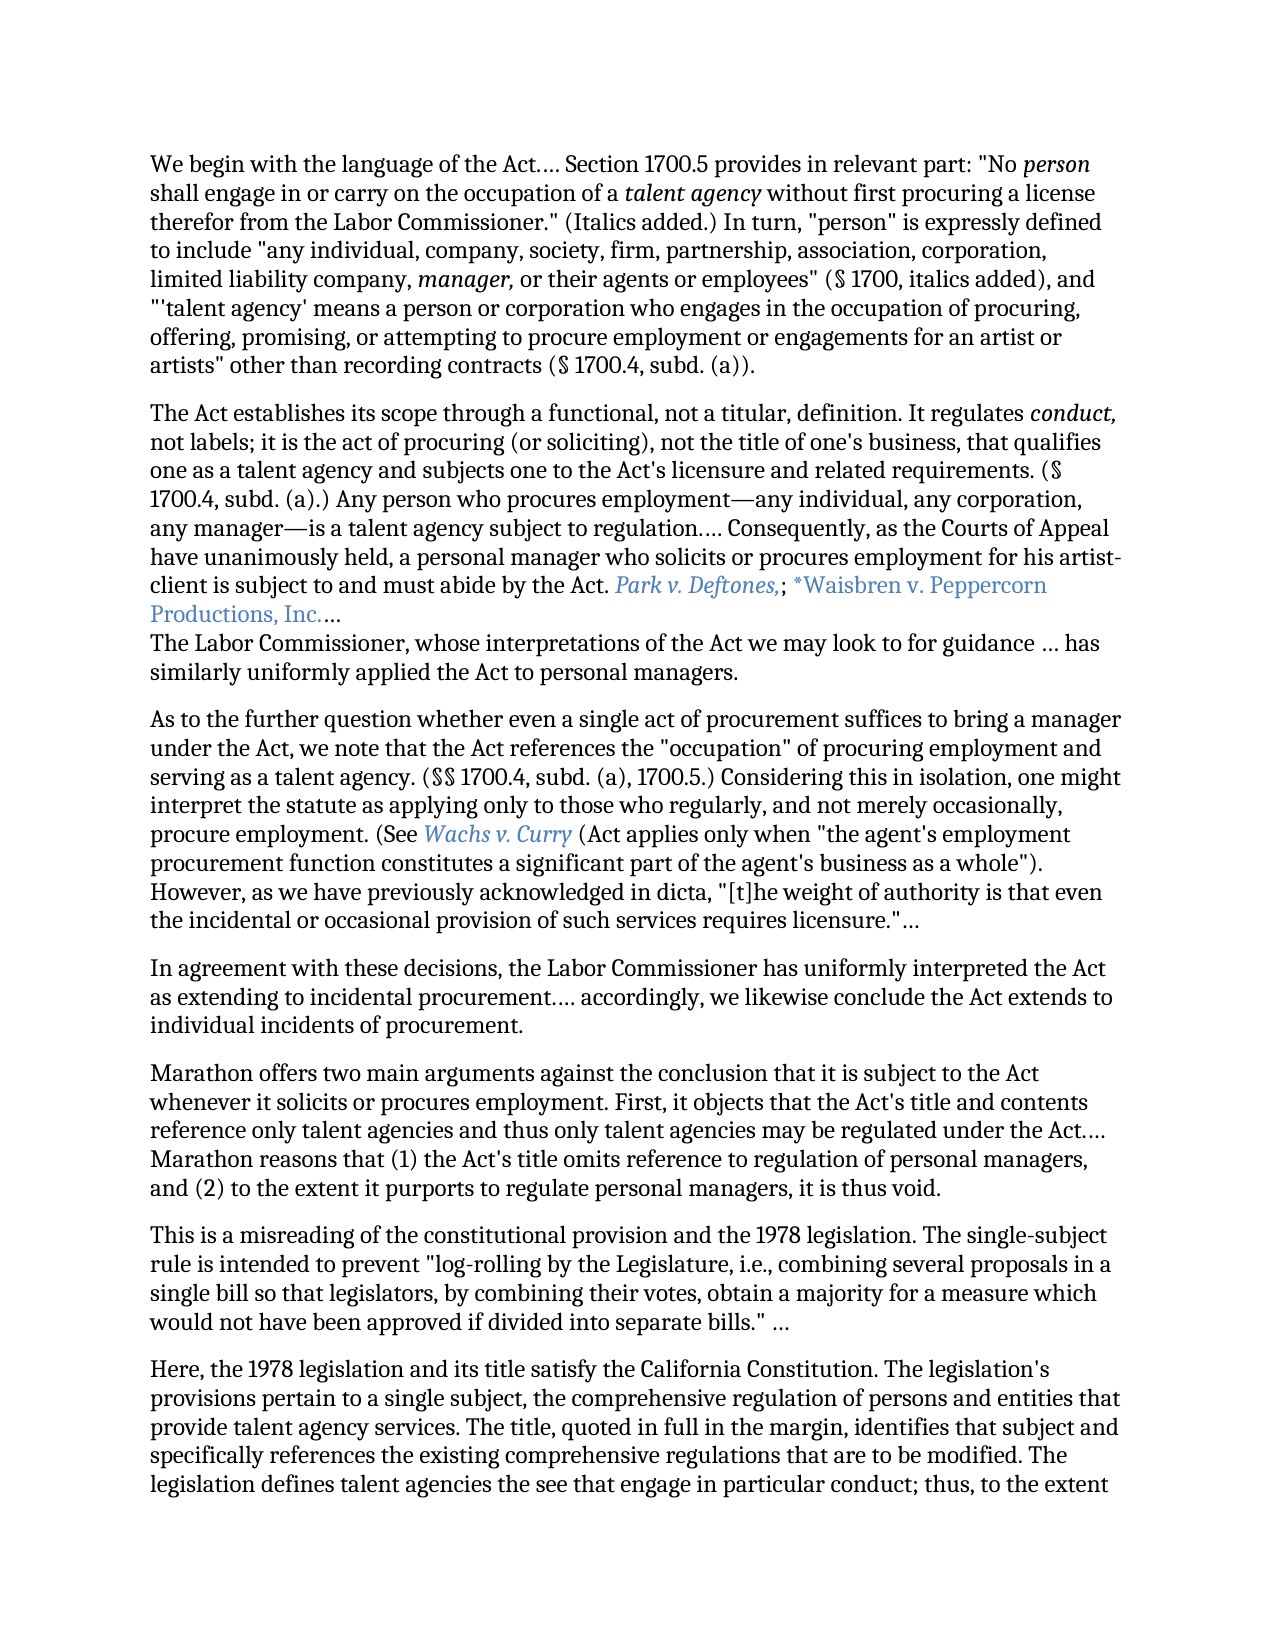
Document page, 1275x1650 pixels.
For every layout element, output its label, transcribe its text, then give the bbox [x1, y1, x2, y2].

text This is a misreading of the constitutional provision and the 1978 legislation. The single-subject rule is intended to prevent "log-rolling by the Legislature, i.e., combining several proposals in a single bill so that legislators, by combining their votes, obtain a majority for a measure which would not have been approved if divided into separate bills." … [150, 1221, 1125, 1336]
text The Act establishes its scope through a functional, not a titular, definition. It regulates conduct, not labels; it is the act of procuring (or soliciting), not the title of one's business, that qualifies one as a talent agency and subjects one to the Act's licensure and related requirements. (§ 1700.4, subd. (a).) Any person who procures employment—any individual, any corporation, any manager—is a talent agency subject to regulation.… Consequently, as the Courts of Appeal have unanimously held, a personal manager who solicits or procures employment for his artist-client is subject to and must abide by the Act. Park v. Deftones,; *Waisbren v. Peppercorn Productions, Inc.… The Labor Commissioner, whose interpretations of the Act we may look to for guidance … has similarly uniformly applied the Act to personal managers. [150, 399, 1125, 686]
text We begin with the language of the Act.… Section 1700.5 provides in relevant part: "No person shall engage in or carry on the occupation of a talent agency without first procuring a license therefor from the Labor Commissioner." (Italics added.) In turn, "person" is expressly defined to include "any individual, company, society, firm, partnership, association, corporation, limited liability company, manager, or their agents or employees" (§ 1700, italics added), and "'talent agency' means a person or corporation who engages in the occupation of procuring, offering, promising, or attempting to procure employment or engagements for an artist or artists" other than recording contracts (§ 1700.4, subd. (a)). [150, 150, 1125, 380]
text As to the further question whether even a single act of procurement suffices to bring a manager under the Act, we note that the Act references the "occupation" of procuring employment and serving as a talent agency. (§§ 1700.4, subd. (a), 1700.5.) Considering this in isolation, one might interpret the statute as applying only to those who regularly, and not merely occasionally, procure employment. (See Wachs v. Curry (Act applies only when "the agent's employment procurement function constitutes a significant part of the agent's business as a whole"). However, as we have previously acknowledged in dicta, "[t]he weight of authority is that even the incidental or occasional provision of such services requires licensure."… [150, 705, 1125, 935]
text Marathon offers two main arguments against the conclusion that it is subject to the Act whenever it solicits or procures employment. First, it objects that the Act's title and contents reference only talent agencies and thus only talent agencies may be regulated under the Act.… Marathon reasons that (1) the Act's title omits reference to regulation of personal managers, and (2) to the extent it purports to regulate personal managers, it is thus void. [150, 1059, 1125, 1202]
text In agreement with these decisions, the Labor Commissioner has uniformly interpreted the Act as extending to incidental procurement.… accordingly, we likewise conclude the Act extends to individual incidents of procurement. [150, 954, 1125, 1040]
